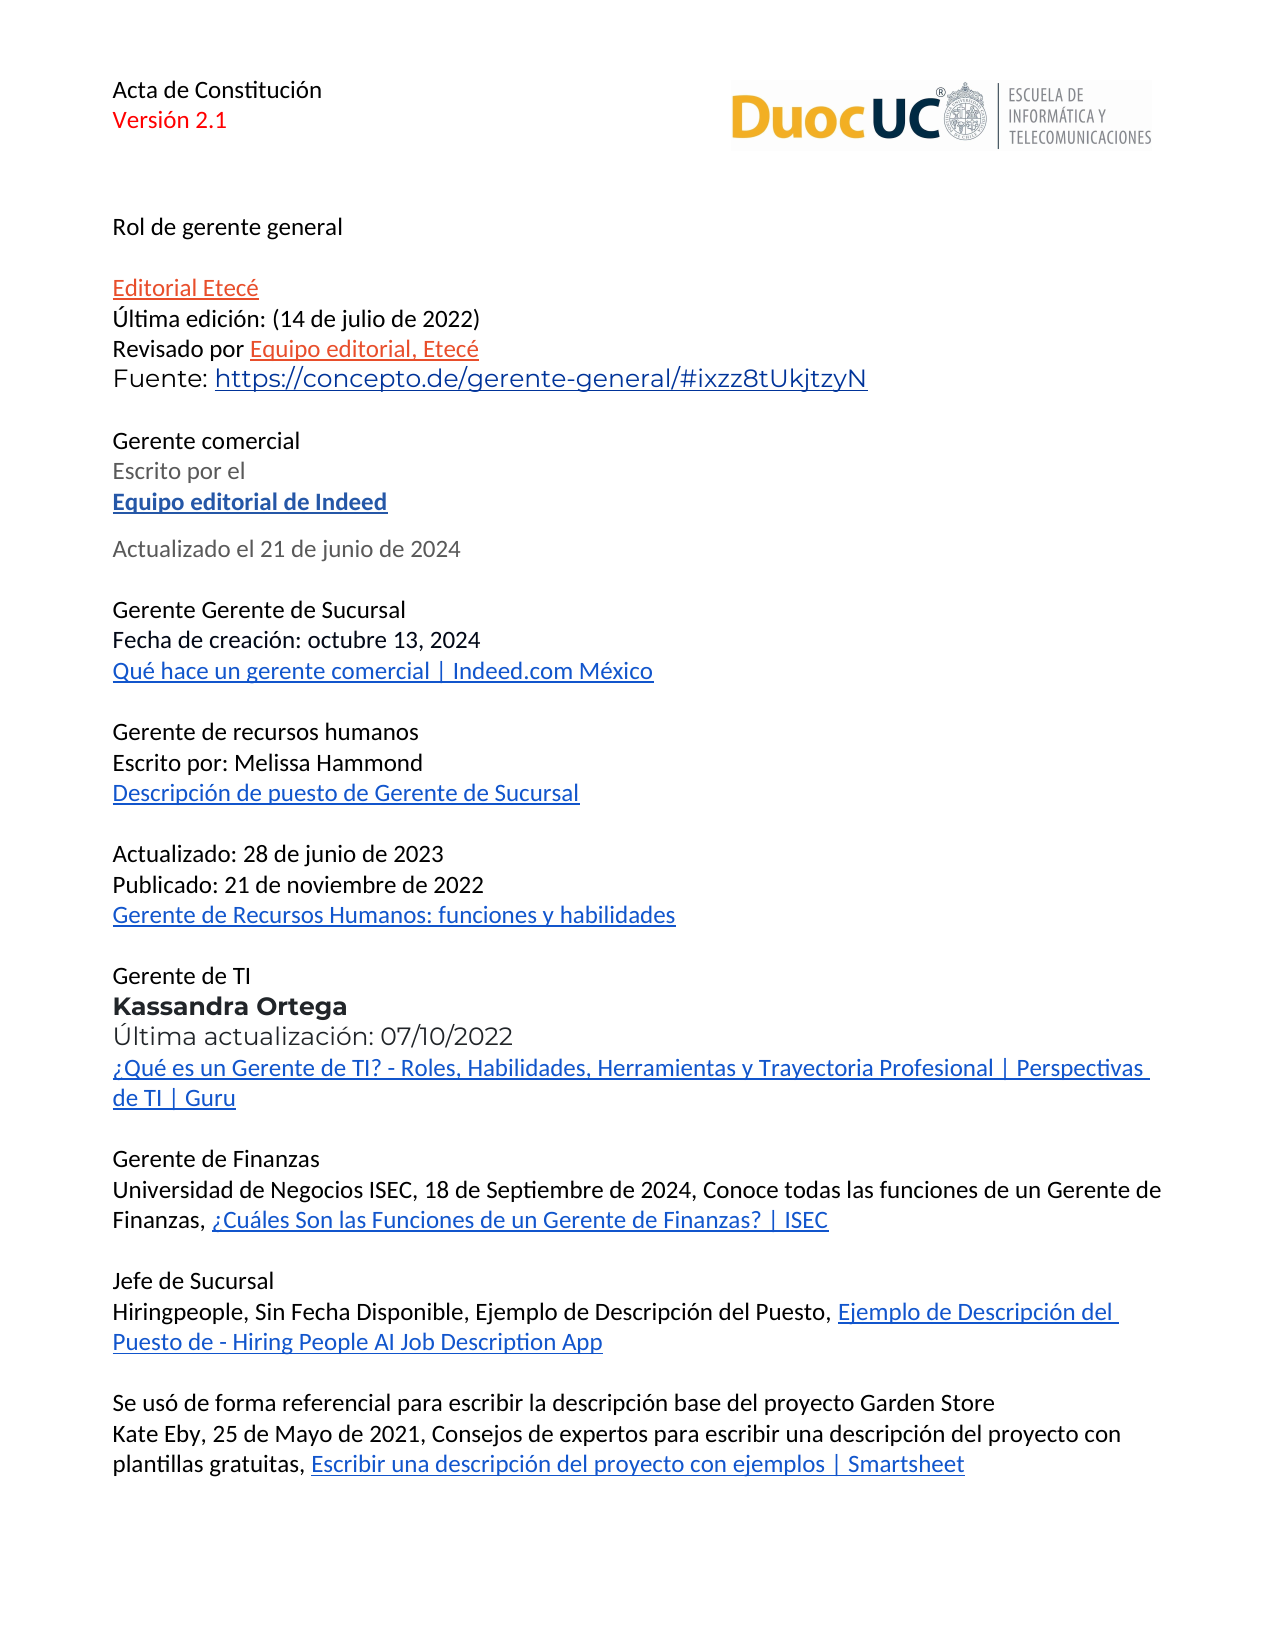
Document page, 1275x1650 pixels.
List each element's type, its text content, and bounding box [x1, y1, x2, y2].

text Escrito por el [112, 455, 1162, 486]
text Editorial Etecé [112, 272, 1162, 303]
text Rol de gerente general [112, 211, 1162, 242]
text Gerente de Recursos Humanos: funciones y habilidades [112, 899, 1162, 930]
text Descripción de puesto de Gerente de Sucursal [112, 777, 1162, 808]
text Última edición: (14 de julio de 2022) [112, 303, 1162, 333]
picture [731, 80, 1152, 151]
text Qué hace un gerente comercial | Indeed.com México [112, 655, 1162, 686]
text Fecha de creación: octubre 13, 2024 [112, 624, 1162, 655]
text Gerente de Finanzas [112, 1143, 1162, 1174]
text Última actualización: 07/10/2022 [112, 1021, 1162, 1052]
text Hiringpeople, Sin Fecha Disponible, Ejemplo de Descripción del Puesto, Ejemplo de Descripción del Puesto de - Hiring People AI Job Description App [112, 1296, 1162, 1357]
text Escrito por: Melissa Hammond [112, 747, 1162, 777]
text Revisado por Equipo editorial, Etecé [112, 333, 1162, 364]
text Kate Eby, 25 de Mayo de 2021, Consejos de expertos para escribir una descripción del proyecto con plantillas gratuitas, Escribir una descripción del proyecto con ejemplos | Smartsheet [112, 1418, 1162, 1479]
text Kassandra Ortega [112, 991, 1162, 1021]
text Equipo editorial de Indeed [112, 486, 1162, 516]
text Fuente: https://concepto.de/gerente-general/#ixzz8tUkjtzyN [112, 364, 1162, 394]
text Publicado: 21 de noviembre de 2022 [112, 869, 1162, 899]
text Gerente Gerente de Sucursal [112, 594, 1162, 624]
text ¿Qué es un Gerente de TI? - Roles, Habilidades, Herramientas y Trayectoria Profesional | Perspectivas de TI | Guru [112, 1052, 1162, 1113]
text Jefe de Sucursal [112, 1266, 1162, 1296]
text Gerente de TI [112, 960, 1162, 991]
text Actualizado: 28 de junio de 2023 [112, 838, 1162, 869]
text Actualizado el 21 de junio de 2024 [112, 533, 1162, 563]
text Gerente comercial [112, 425, 1162, 455]
text Universidad de Negocios ISEC, 18 de Septiembre de 2024, Conoce todas las funciones de un Gerente de Finanzas, ¿Cuáles Son las Funciones de un Gerente de Finanzas? | ISEC [112, 1174, 1162, 1235]
text Gerente de recursos humanos [112, 716, 1162, 747]
text Se usó de forma referencial para escribir la descripción base del proyecto Garden Store [112, 1388, 1162, 1418]
